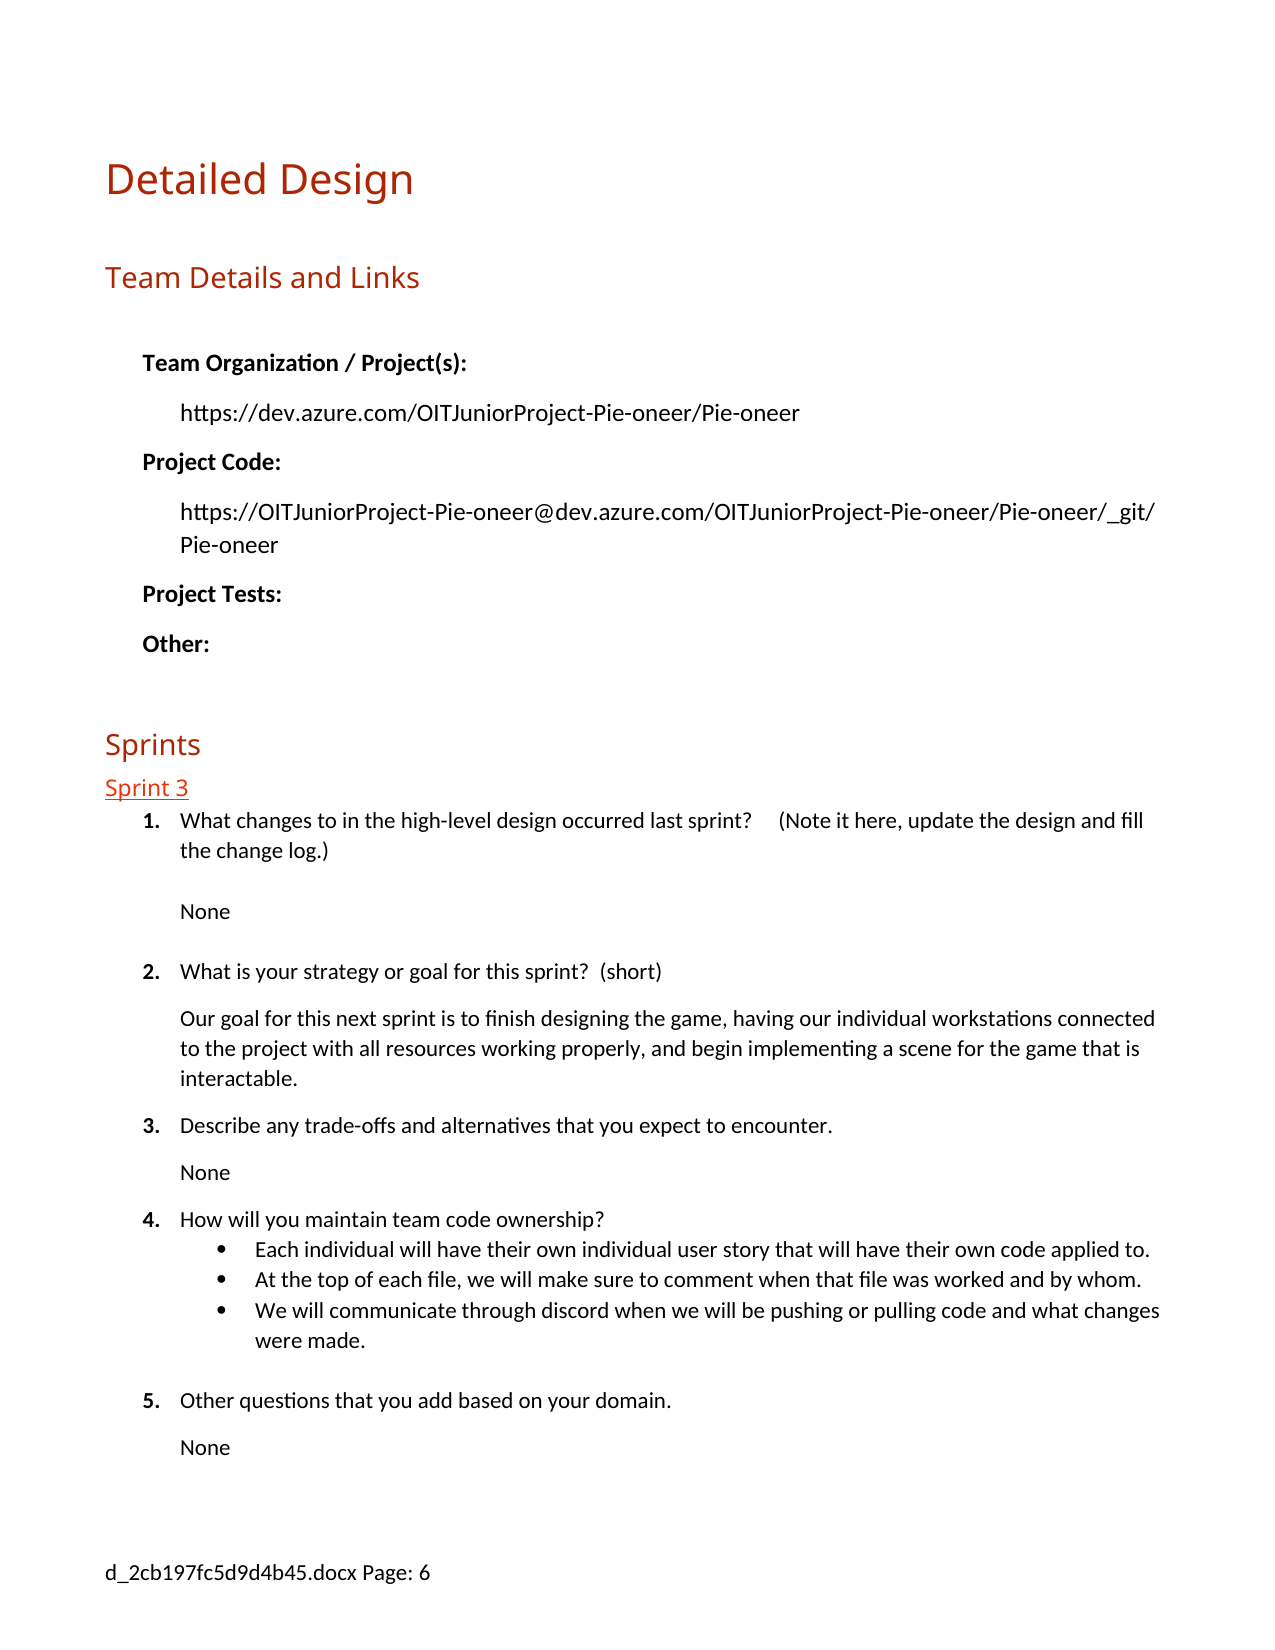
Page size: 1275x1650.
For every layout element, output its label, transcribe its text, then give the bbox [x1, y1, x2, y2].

text https://dev.azure.com/OITJuniorProject-Pie-oneer/Pie-oneer [142, 397, 1170, 427]
text Our goal for this next sprint is to finish designing the game, having our individual workstations connected to the project with all resources working properly, and begin implementing a scene for the game that is interactable. [180, 1004, 1170, 1092]
subtitle Sprint 3 [105, 772, 1170, 804]
list None [180, 897, 1170, 925]
text https://OITJuniorProject-Pie-oneer@dev.azure.com/OITJuniorProject-Pie-oneer/Pie-oneer/_git/Pie-oneer [180, 496, 1170, 559]
list Other questions that you add based on your domain. [142, 1386, 1170, 1414]
text Project Tests: [142, 578, 1170, 609]
list At the top of each file, we will make sure to comment when that file was worked and by whom. [217, 1266, 1170, 1293]
list Each individual will have their own individual user story that will have their own code applied to. [217, 1235, 1170, 1263]
list Describe any trade-offs and alternatives that you expect to encounter. [142, 1111, 1170, 1139]
subtitle Sprints [105, 724, 1170, 764]
list How will you maintain team code ownership? [142, 1205, 1170, 1233]
list What is your strategy or goal for this sprint? (short) [142, 957, 1170, 985]
text Team Organization / Project(s): [142, 347, 1170, 378]
subtitle Team Details and Links [105, 258, 1170, 297]
text None [180, 1433, 1170, 1461]
subtitle Detailed Design [105, 150, 1170, 207]
list We will communicate through discord when we will be pushing or pulling code and what changes were made. [217, 1296, 1170, 1354]
text Project Code: [142, 446, 1170, 477]
list What changes to in the high-level design occurred last sprint? (Note it here, update the design and fill the change log.) [142, 806, 1170, 864]
text Other: [142, 628, 1170, 658]
text None [180, 1158, 1170, 1186]
